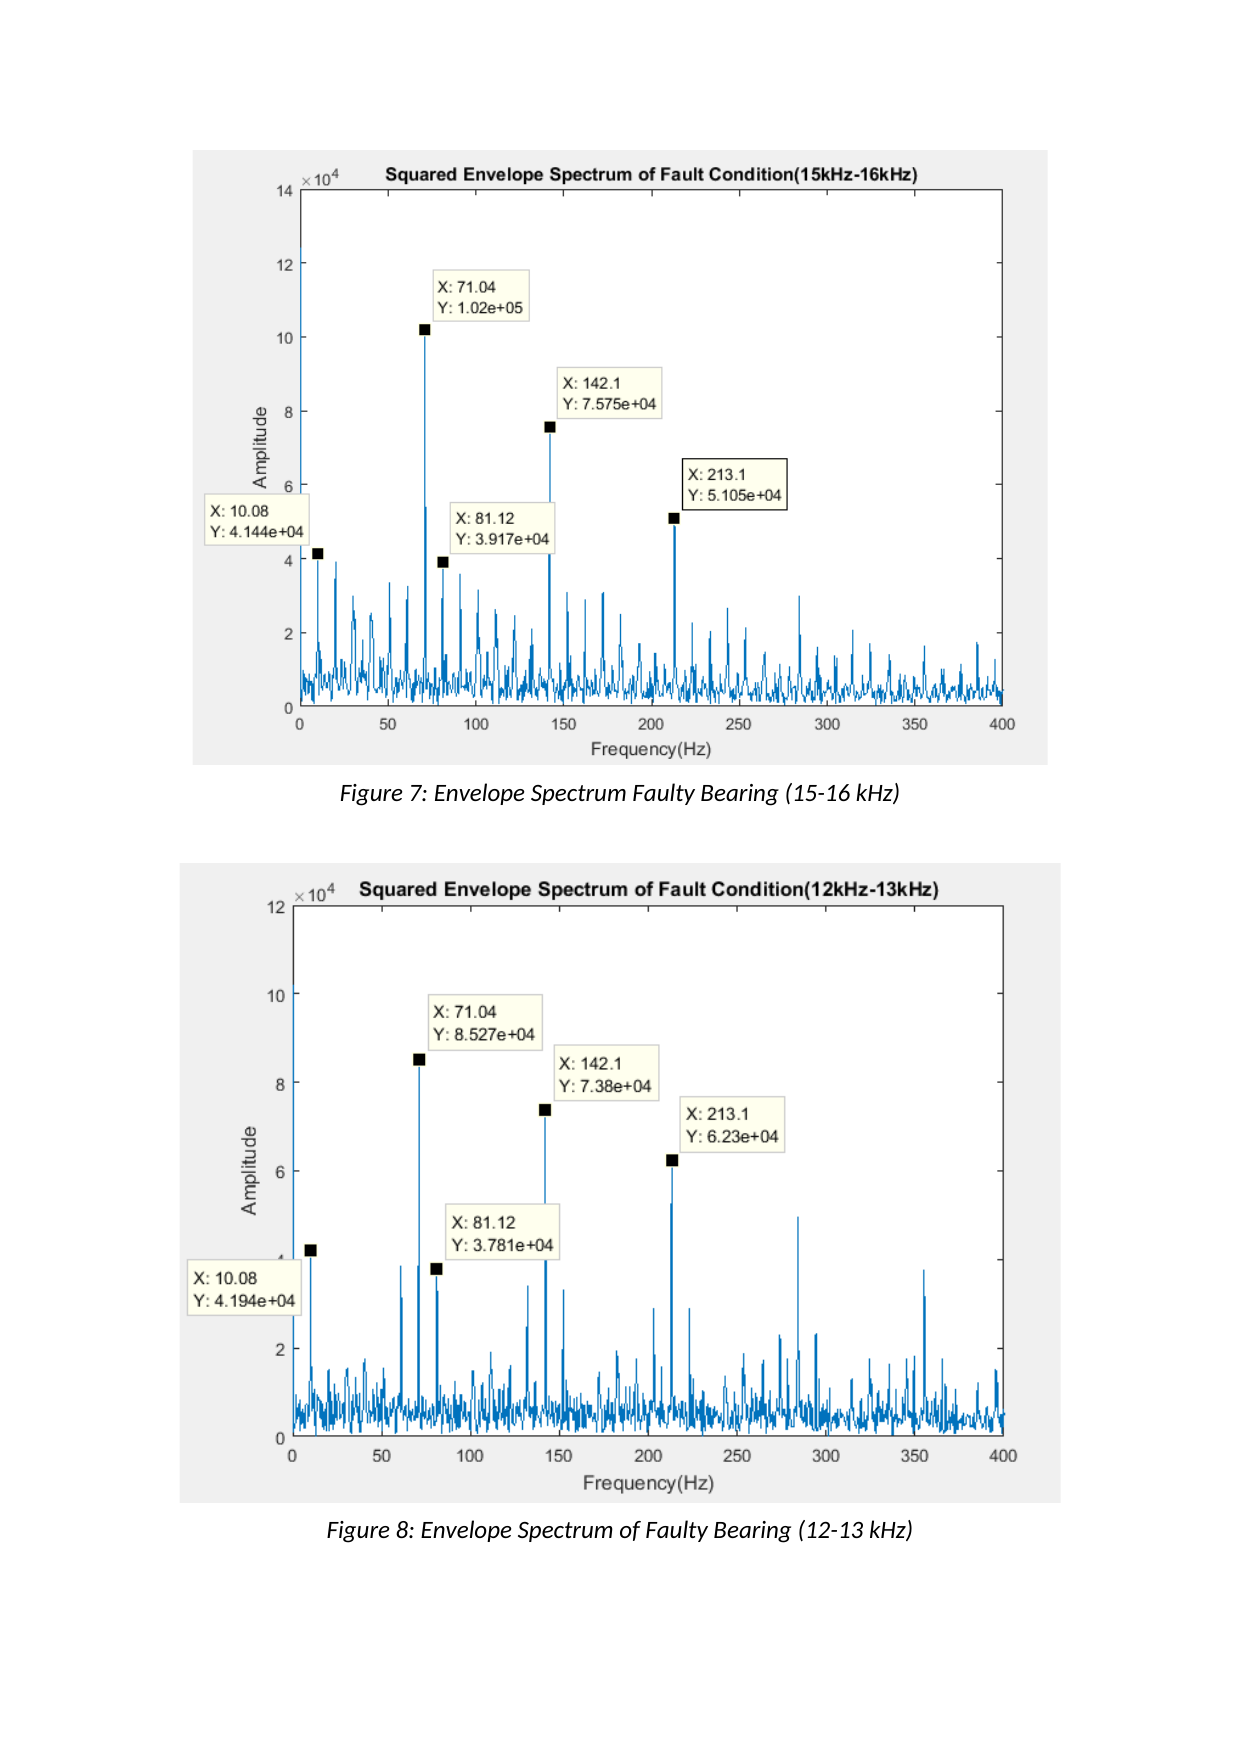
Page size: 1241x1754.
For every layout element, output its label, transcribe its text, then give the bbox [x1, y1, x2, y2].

text Figure 7: Envelope Spectrum Faulty Bearing (15-16 kHz) [150, 777, 1090, 808]
picture [192, 150, 1048, 765]
picture [179, 863, 1061, 1503]
text Figure 8: Envelope Spectrum of Faulty Bearing (12-13 kHz) [150, 1515, 1090, 1545]
